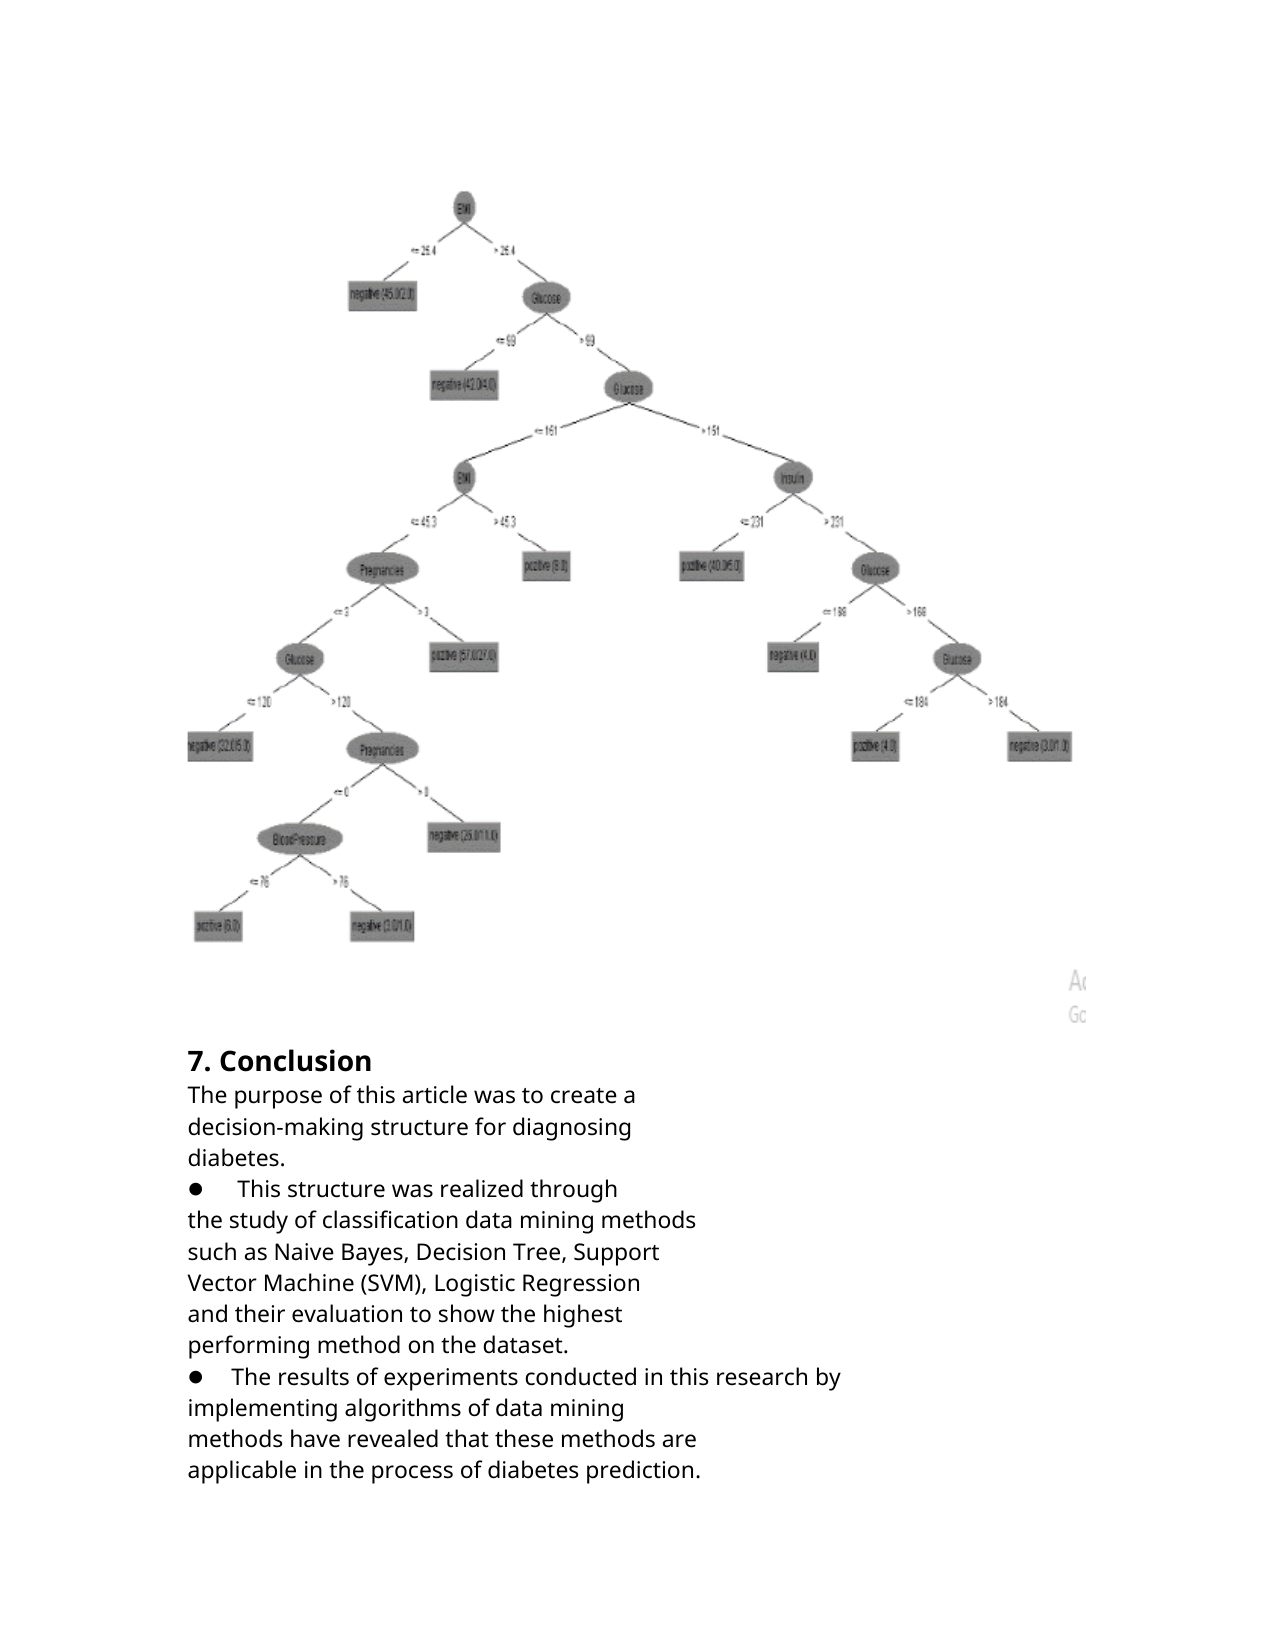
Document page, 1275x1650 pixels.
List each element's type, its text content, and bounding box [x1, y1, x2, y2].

list This structure was realized through [187, 1173, 1087, 1204]
list The results of experiments conducted in this research by [187, 1360, 1087, 1392]
text Vector Machine (SVM), Logistic Regression [187, 1267, 1087, 1298]
text such as Naive Bayes, Decision Tree, Support [187, 1235, 1087, 1267]
text the study of classification data mining methods [187, 1204, 1087, 1235]
text performing method on the dataset. [187, 1329, 1087, 1360]
text The purpose of this article was to create a [187, 1079, 1087, 1110]
text decision-making structure for diagnosing [187, 1110, 1087, 1142]
picture [187, 175, 1086, 1041]
text methods have revealed that these methods are [187, 1423, 1087, 1454]
text and their evaluation to show the highest [187, 1298, 1087, 1329]
text implementing algorithms of data mining [187, 1392, 1087, 1423]
text diabetes. [187, 1142, 1087, 1173]
text applicable in the process of diabetes prediction. [187, 1454, 1087, 1485]
